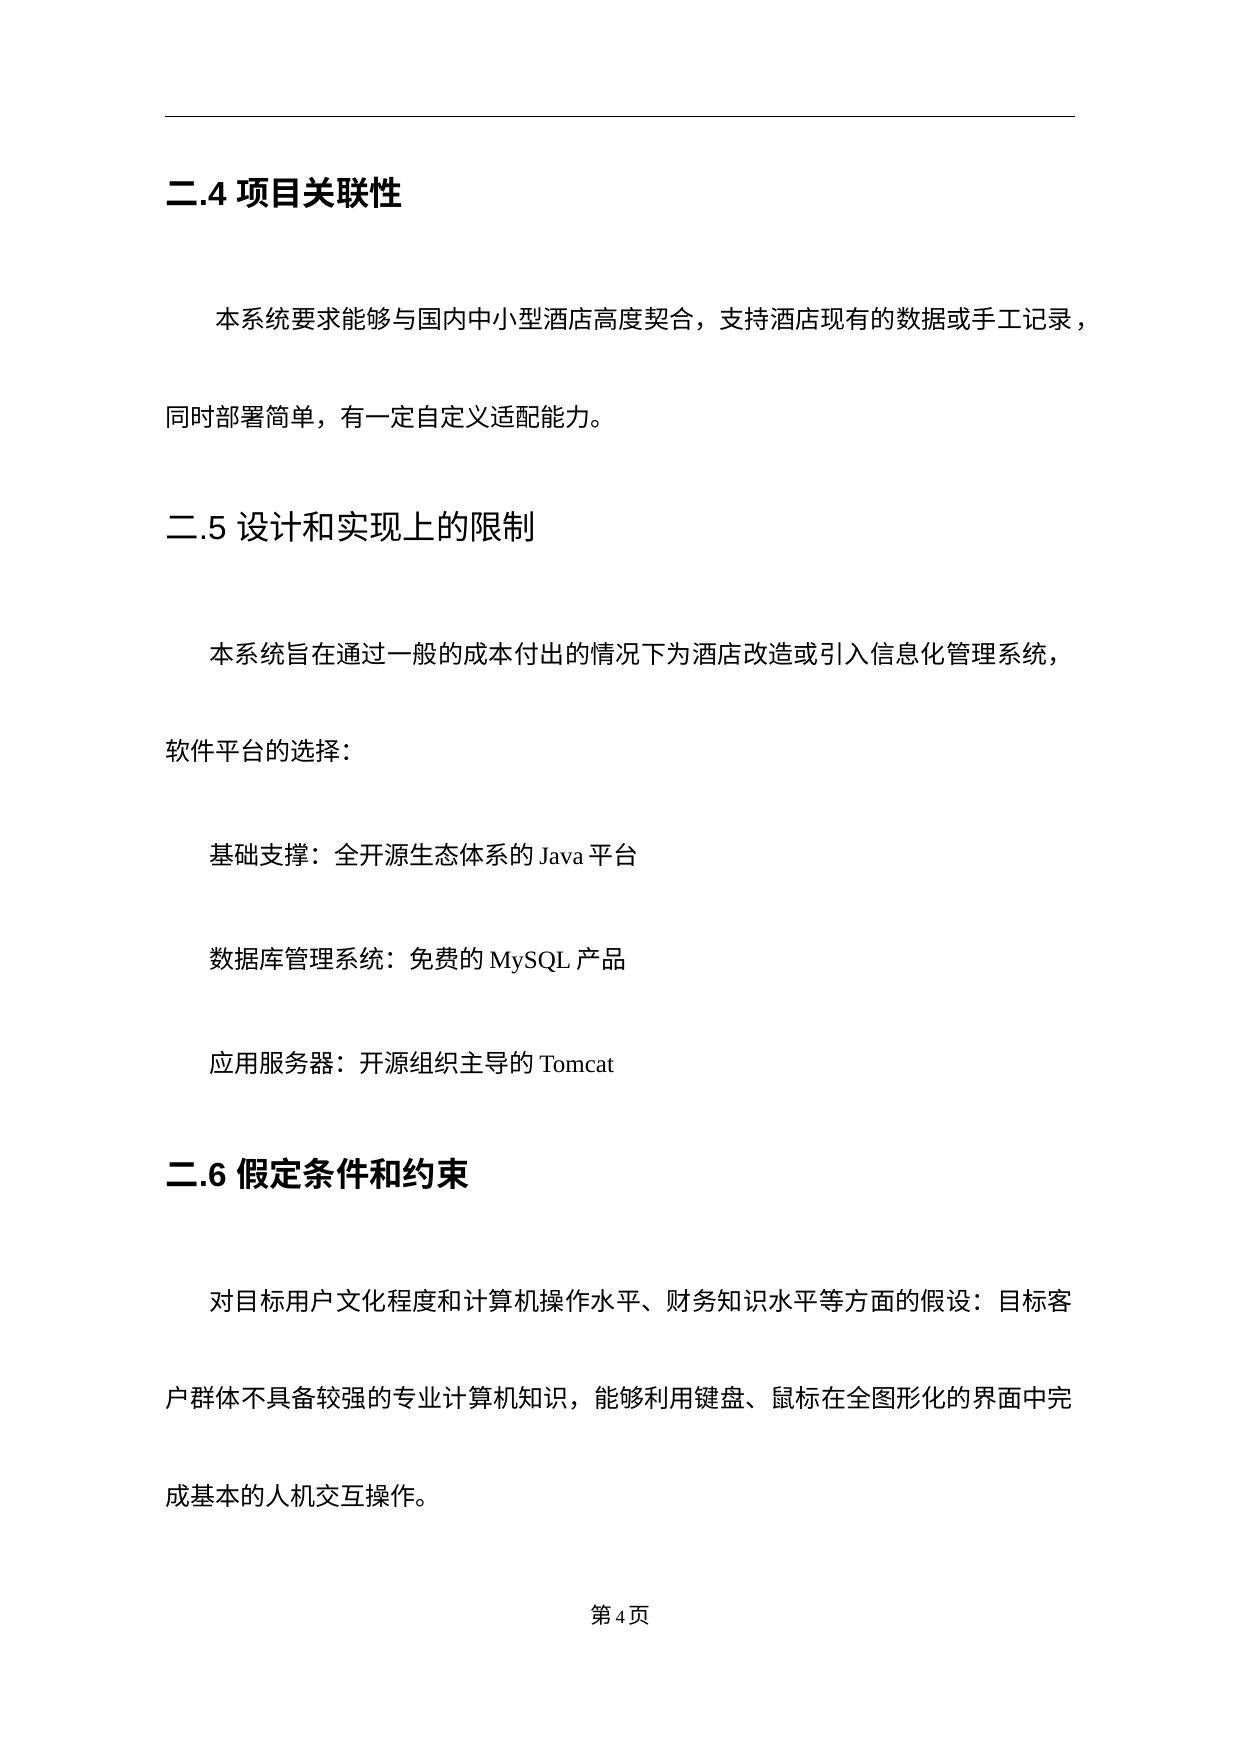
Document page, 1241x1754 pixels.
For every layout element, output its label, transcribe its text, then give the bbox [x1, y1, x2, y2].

text 对目标用户文化程度和计算机操作水平、财务知识水平等方面的假设：目标客户群体不具备较强的专业计算机知识，能够利用键盘、鼠标在全图形化的界面中完成基本的人机交互操作。 [165, 1267, 1075, 1527]
text 本系统旨在通过一般的成本付出的情况下为酒店改造或引入信息化管理系统，软件平台的选择： [165, 620, 1075, 782]
text 数据库管理系统：免费的MySQL产品 [165, 925, 1075, 990]
subtitle 设计和实现上的限制 [165, 493, 1075, 558]
text 本系统要求能够与国内中小型酒店高度契合，支持酒店现有的数据或手工记录，同时部署简单，有一定自定义适配能力。 [165, 285, 1075, 448]
text 应用服务器：开源组织主导的Tomcat [165, 1029, 1075, 1094]
text 基础支撑：全开源生态体系的Java平台 [165, 821, 1075, 886]
subtitle 假定条件和约束 [165, 1139, 1075, 1204]
subtitle 项目关联性 [165, 158, 1075, 223]
